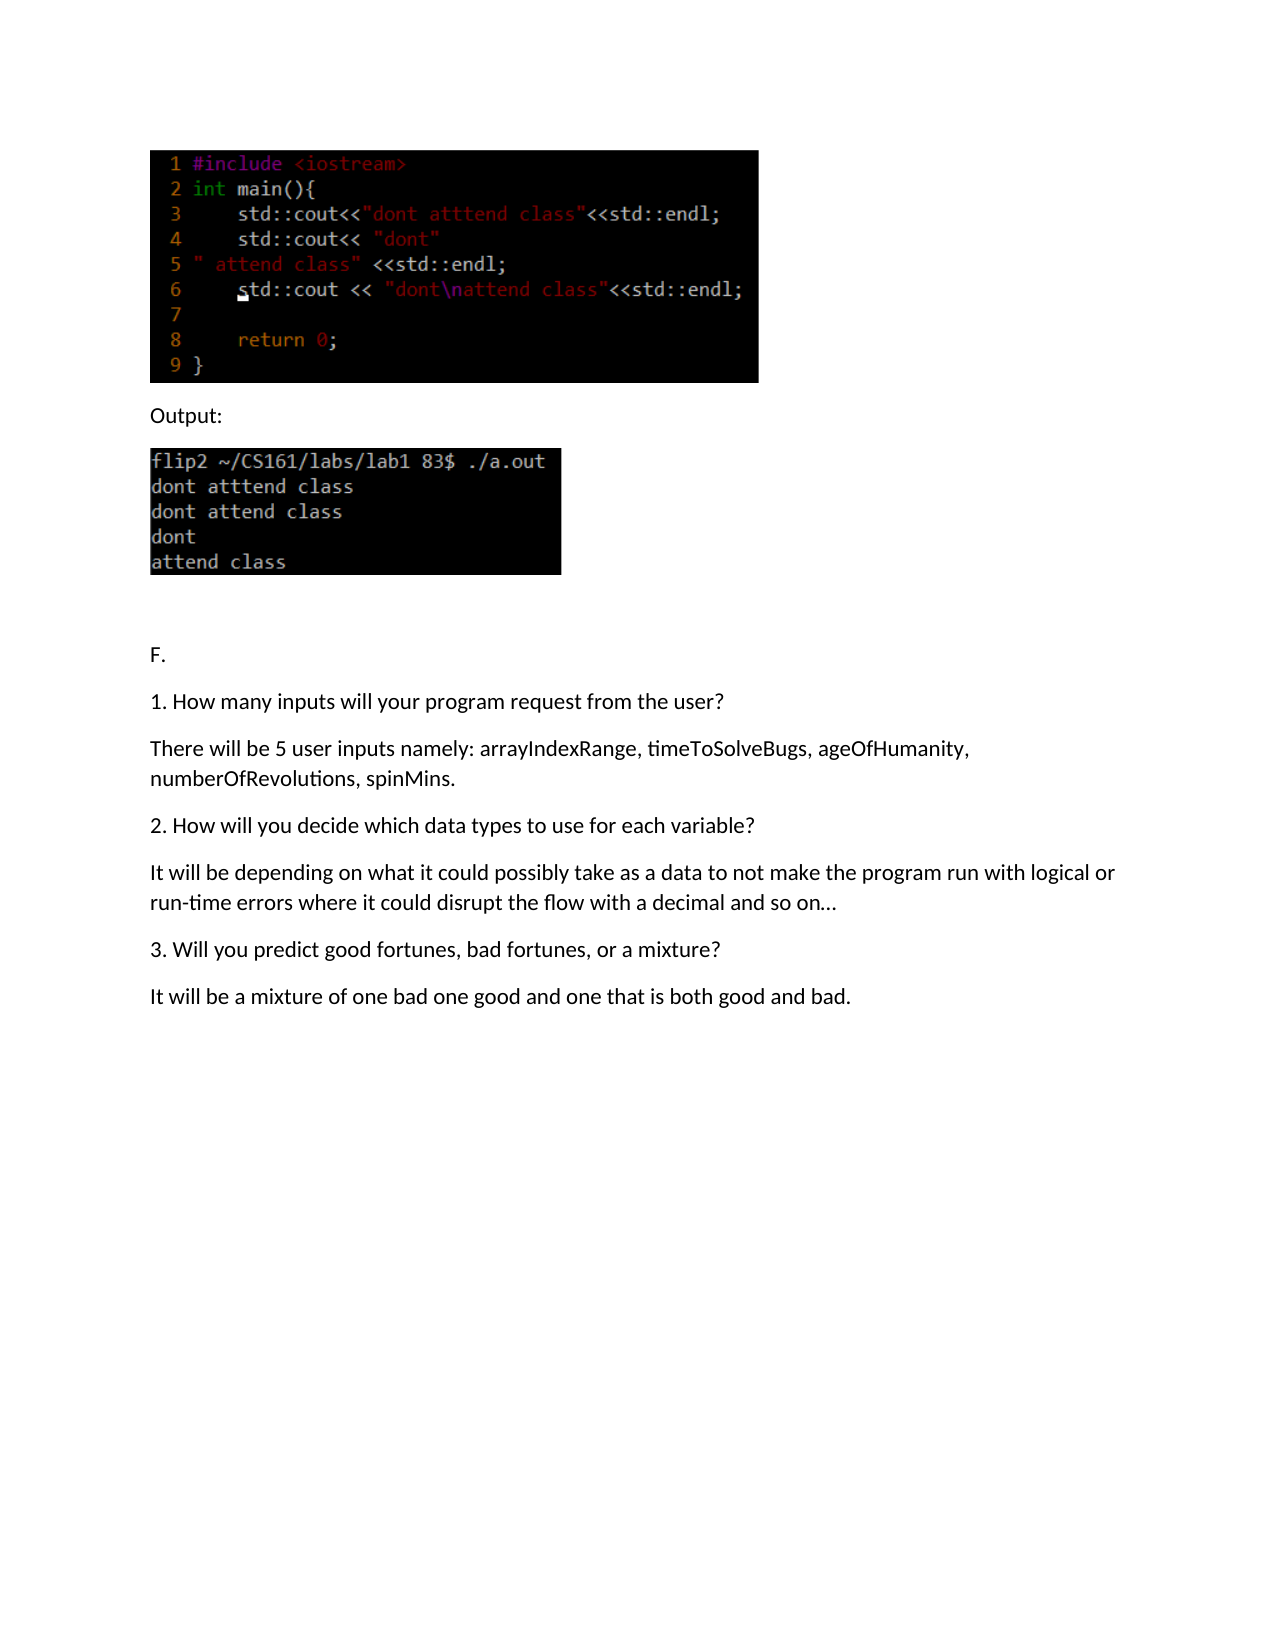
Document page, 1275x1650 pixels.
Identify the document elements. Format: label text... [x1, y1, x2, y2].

picture [150, 448, 562, 575]
text 2. How will you decide which data types to use for each variable? [150, 811, 1125, 839]
text F. [150, 640, 1125, 668]
text 1. How many inputs will your program request from the user? [150, 687, 1125, 715]
text Output: [150, 401, 1125, 429]
picture [150, 150, 759, 383]
text It will be a mixture of one bad one good and one that is both good and bad. [150, 982, 1125, 1010]
text There will be 5 user inputs namely: arrayIndexRange, timeToSolveBugs, ageOfHumanity, numberOfRevolutions, spinMins. [150, 734, 1125, 792]
text 3. Will you predict good fortunes, bad fortunes, or a mixture? [150, 935, 1125, 963]
text It will be depending on what it could possibly take as a data to not make the program run with logical or run-time errors where it could disrupt the flow with a decimal and so on… [150, 858, 1125, 916]
